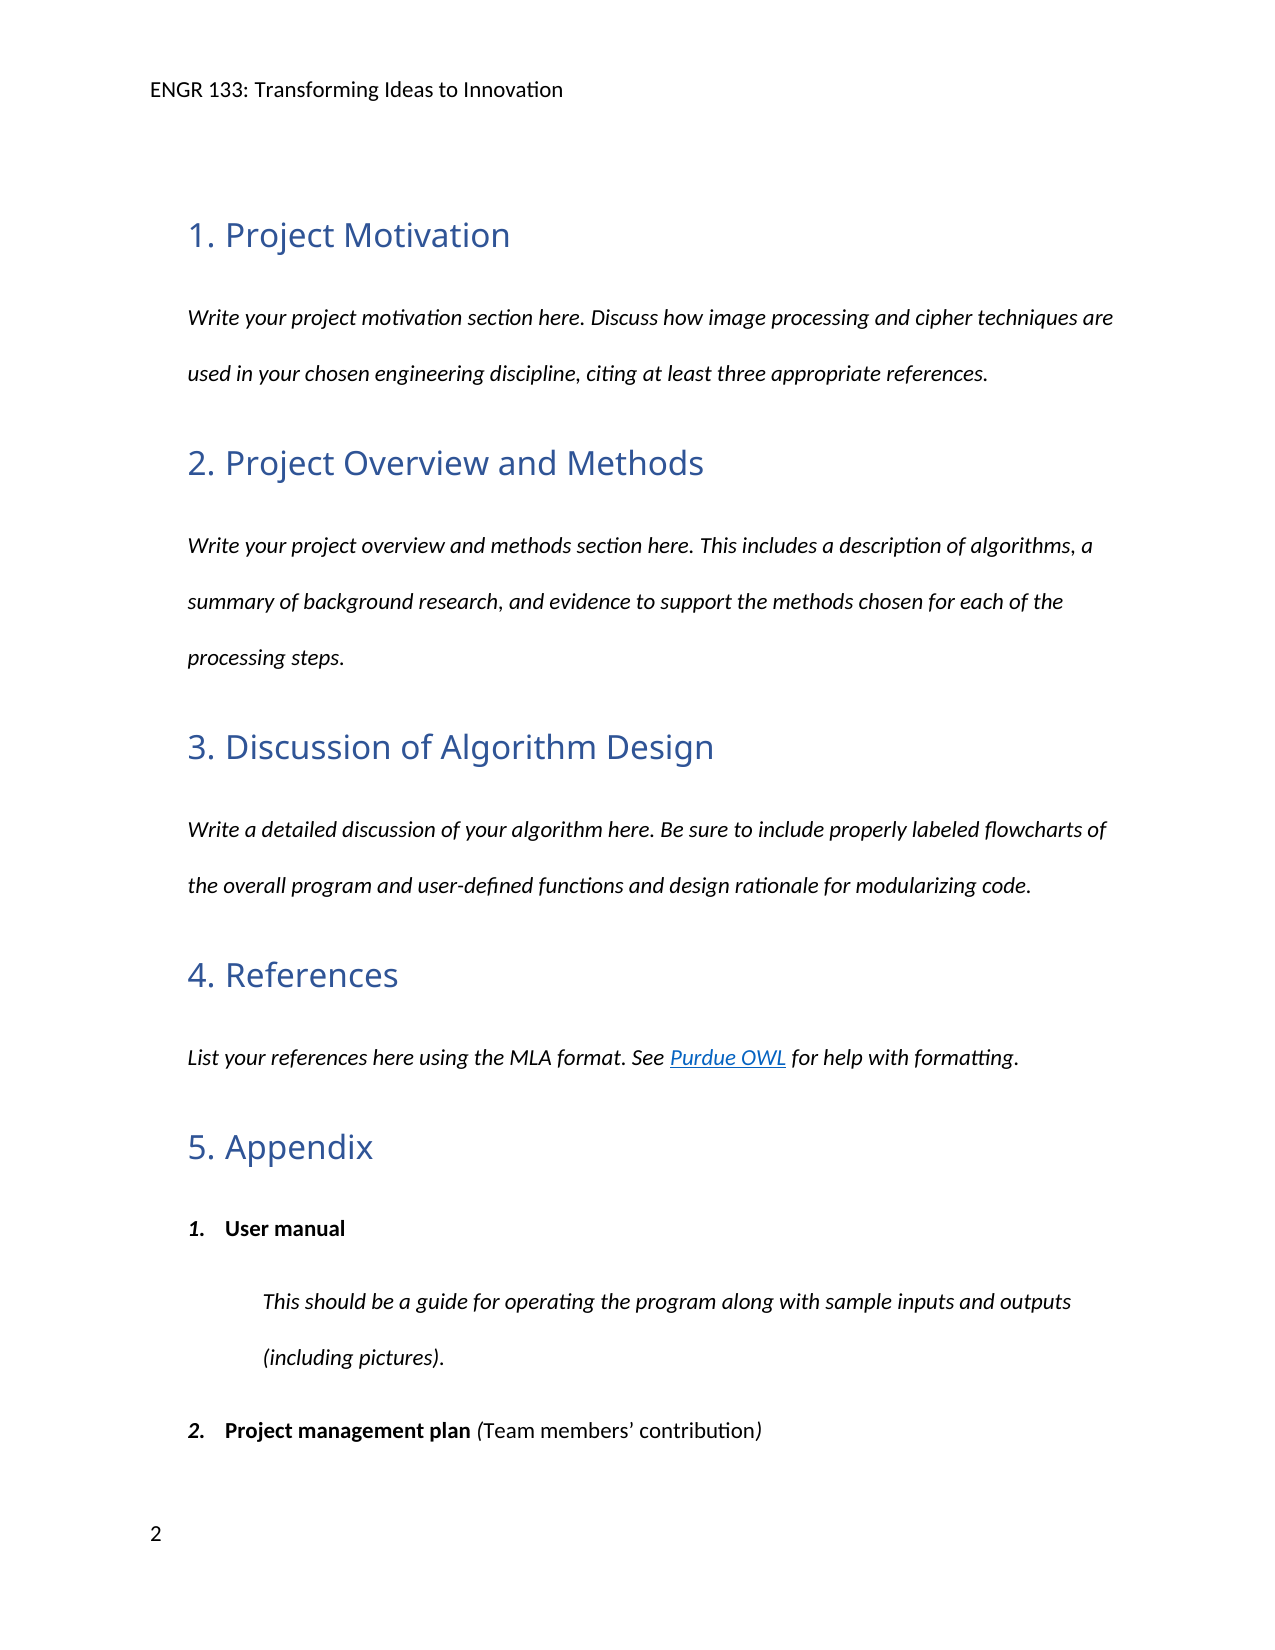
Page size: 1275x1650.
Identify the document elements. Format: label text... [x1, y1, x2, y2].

list Project management plan (Team members’ contribution) [187, 1416, 1125, 1444]
subtitle Discussion of Algorithm Design [187, 724, 1125, 769]
text List your references here using the MLA format. See Purdue OWL for help with formatting. [187, 1043, 1125, 1071]
text Write your project overview and methods section here. This includes a description of algorithms, a summary of background research, and evidence to support the methods chosen for each of the processing steps. [187, 531, 1125, 671]
subtitle References [187, 952, 1125, 997]
text Write your project motivation section here. Discuss how image processing and cipher techniques are used in your chosen engineering discipline, citing at least three appropriate references. [187, 303, 1125, 387]
subtitle Appendix [187, 1124, 1125, 1169]
text This should be a guide for operating the program along with sample inputs and outputs (including pictures). [262, 1287, 1125, 1371]
text Write a detailed discussion of your algorithm here. Be sure to include properly labeled flowcharts of the overall program and user-defined functions and design rationale for modularizing code. [187, 815, 1125, 899]
subtitle Project Motivation [187, 212, 1125, 257]
list User manual [187, 1214, 1125, 1243]
subtitle Project Overview and Methods [187, 440, 1125, 485]
